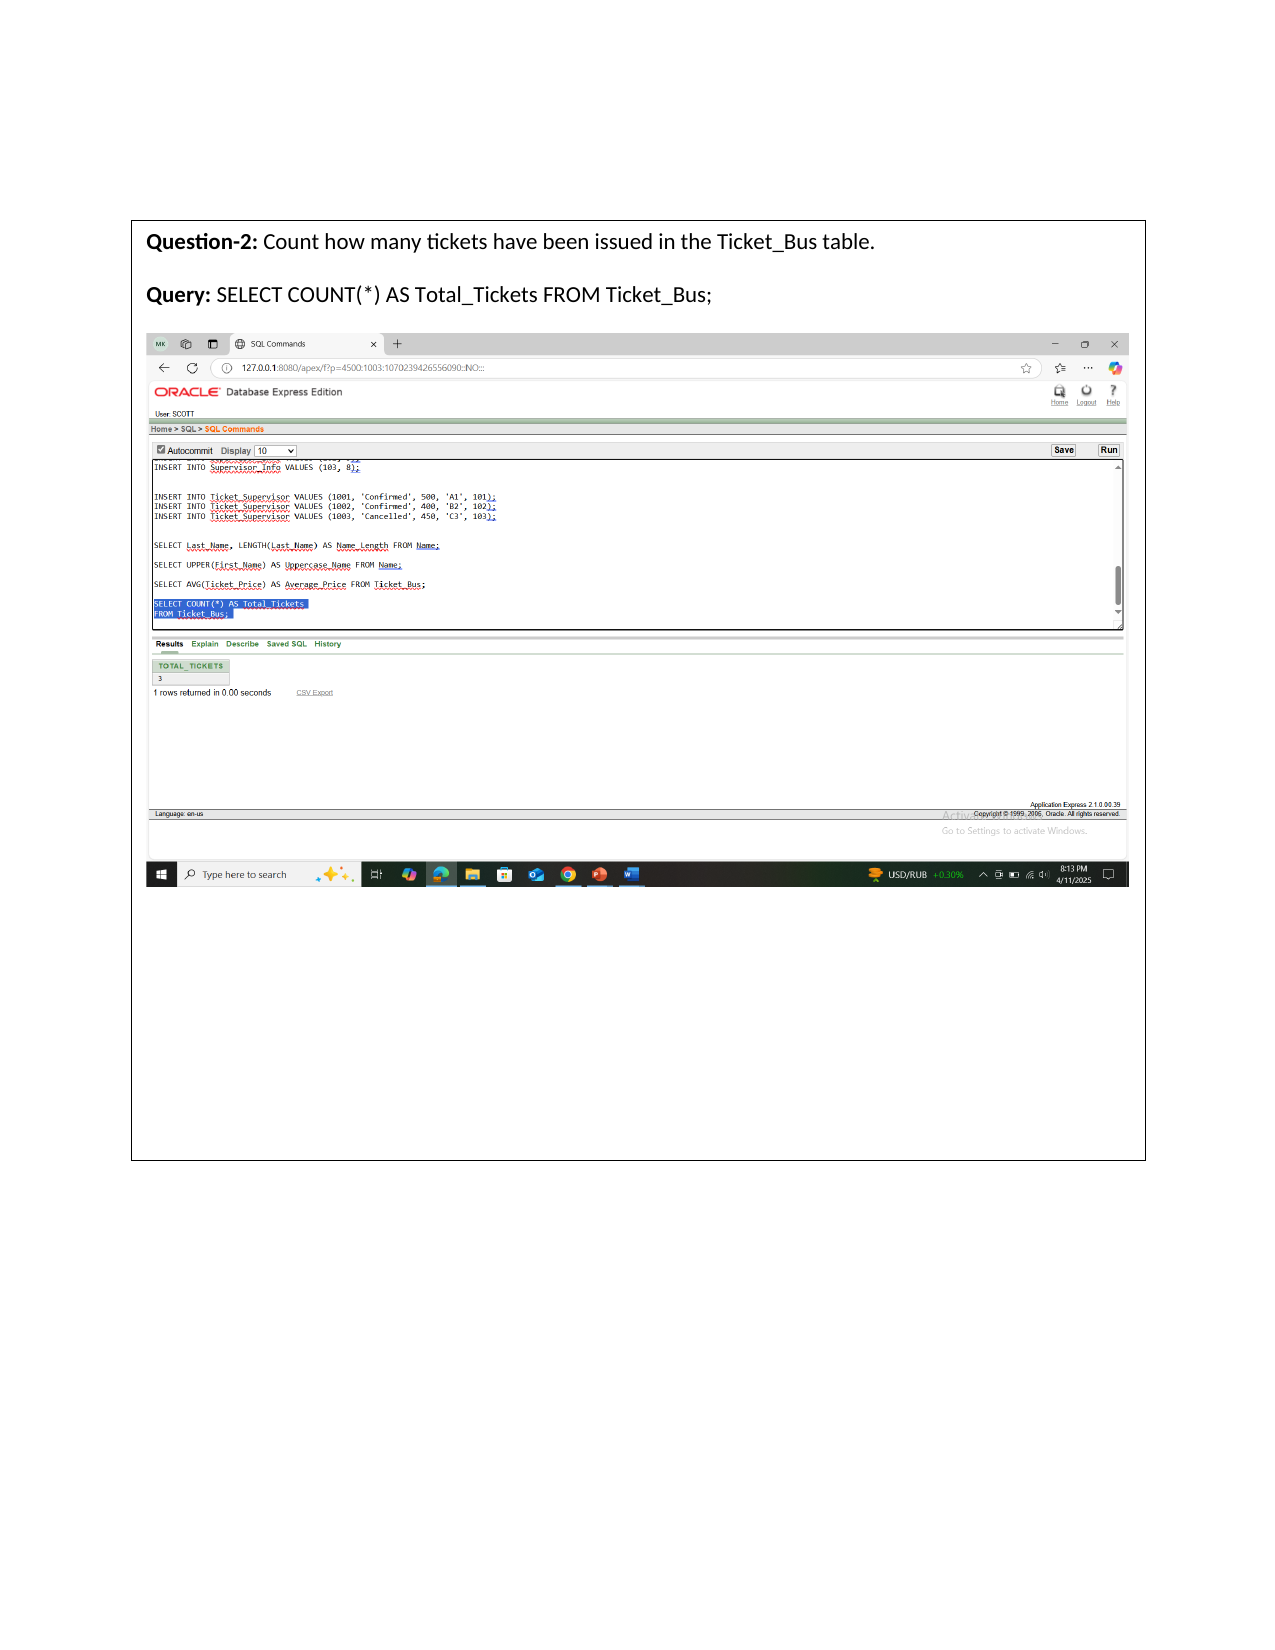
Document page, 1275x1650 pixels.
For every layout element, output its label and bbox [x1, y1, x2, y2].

picture [146, 333, 1129, 887]
